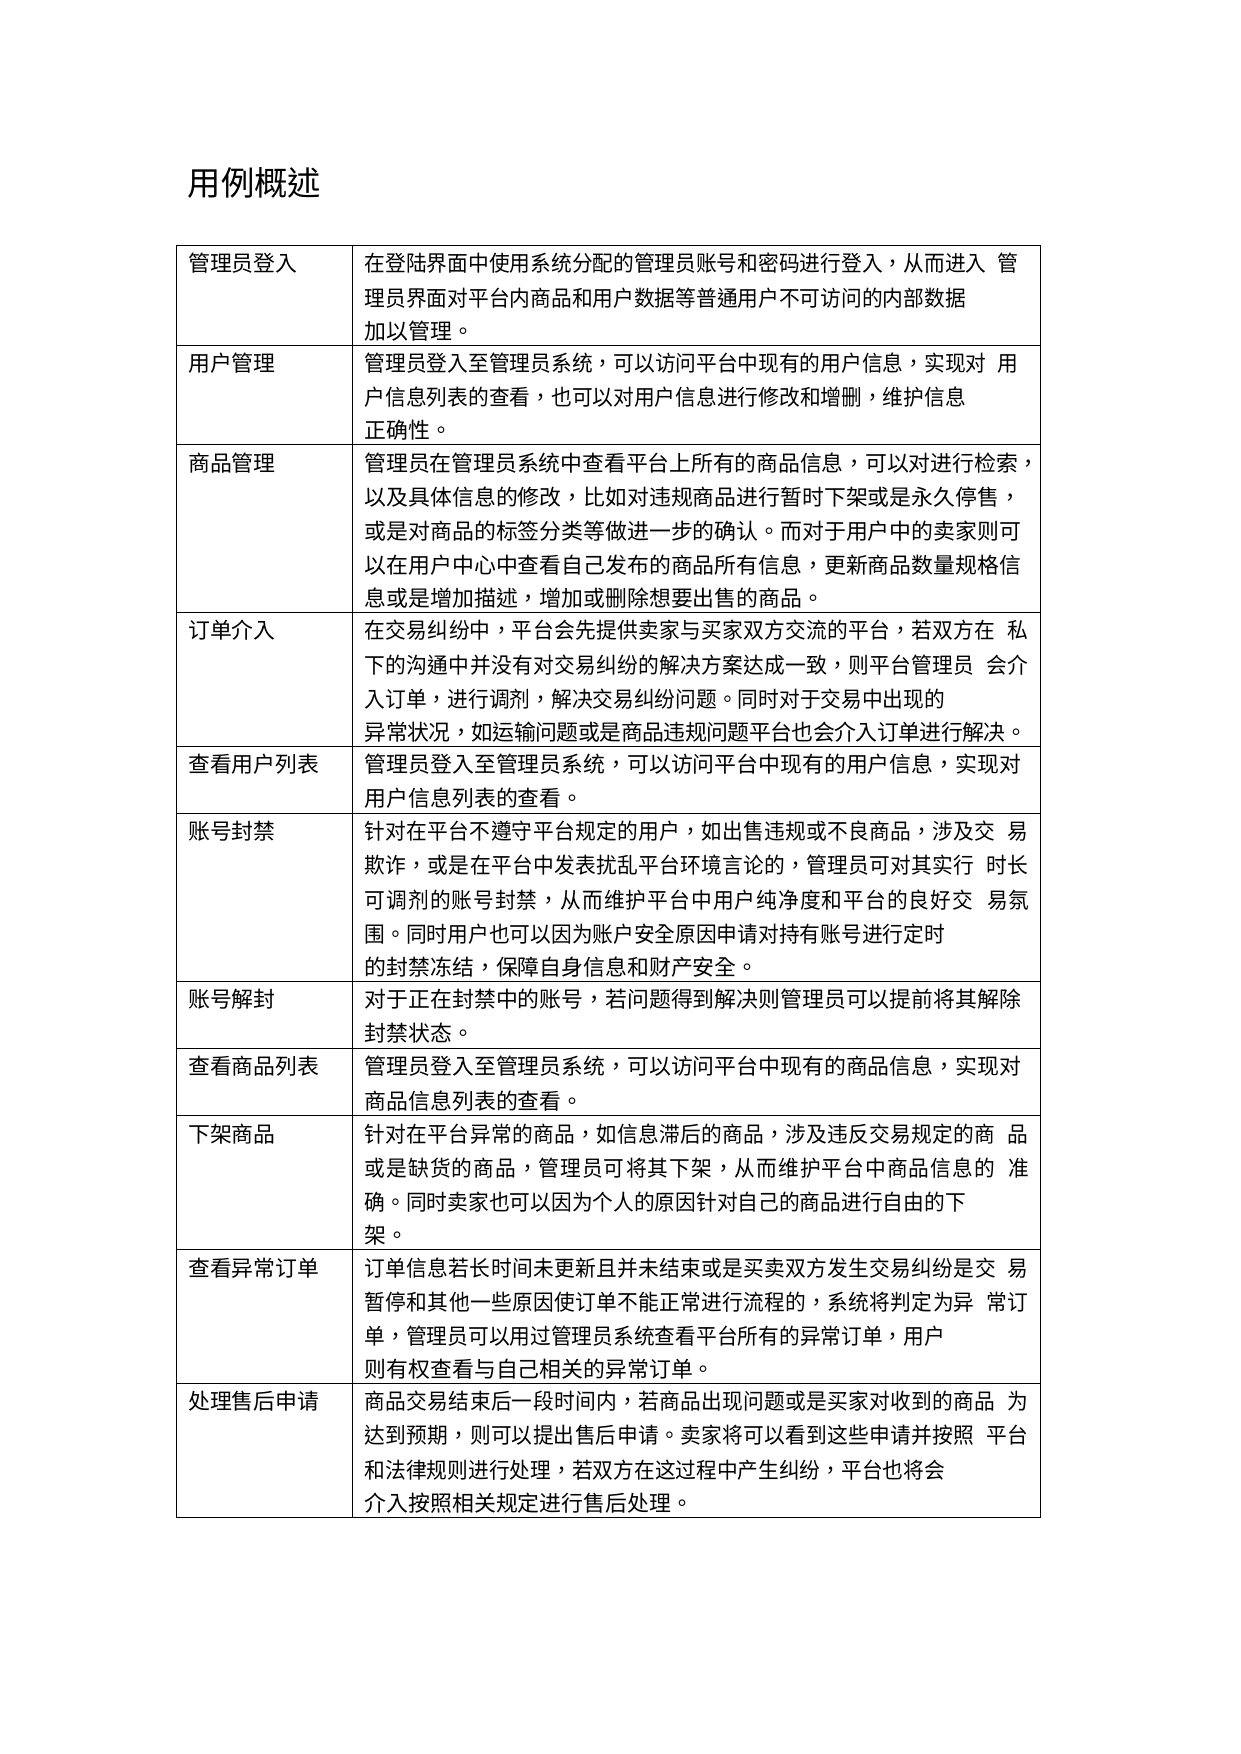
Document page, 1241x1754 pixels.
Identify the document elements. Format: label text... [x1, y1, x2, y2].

table_cell 管理员在管理员系统中查看平台上所有的商品信息，可以对进行检索， 以及具体信息的修改，比如对违规商品进行暂时下架或是永久停售， 或是对商品的标签分类等做进一步的确认。而对于用户中的卖家则可以在用户中心中查看自己发布的商品所有信息，更新商品数量规格信 息或是增加描述，增加或删除想要出售的商品。 [353, 445, 1040, 612]
table_cell 订单介入 [177, 613, 352, 746]
table_cell 查看商品列表 [177, 1049, 352, 1115]
table_cell 商品交易结束后一段时间内，若商品出现问题或是买家对收到的商品 为达到预期，则可以提出售后申请。卖家将可以看到这些申请并按照 平台和法律规则进行处理，若双方在这过程中产生纠纷，平台也将会 介入按照相关规定进行售后处理。 [353, 1384, 1040, 1517]
table_cell 查看用户列表 [177, 747, 352, 813]
table_cell 处理售后申请 [177, 1384, 352, 1517]
table_cell 针对在平台异常的商品，如信息滞后的商品，涉及违反交易规定的商 品或是缺货的商品，管理员可将其下架，从而维护平台中商品信息的 准确。同时卖家也可以因为个人的原因针对自己的商品进行自由的下 架。 [353, 1116, 1040, 1249]
table_cell 订单信息若长时间未更新且并未结束或是买卖双方发生交易纠纷是交 易暂停和其他一些原因使订单不能正常进行流程的，系统将判定为异 常订单，管理员可以用过管理员系统查看平台所有的异常订单，用户 则有权查看与自己相关的异常订单。 [353, 1250, 1040, 1383]
table_cell 在交易纠纷中，平台会先提供卖家与买家双方交流的平台，若双方在 私下的沟通中并没有对交易纠纷的解决方案达成一致，则平台管理员 会介入订单，进行调剂，解决交易纠纷问题。同时对于交易中出现的 异常状况，如运输问题或是商品违规问题平台也会介入订单进行解决。 [353, 613, 1040, 746]
table_cell 查看异常订单 [177, 1250, 352, 1383]
table_header 在登陆界面中使用系统分配的管理员账号和密码进行登入，从而进入 管理员界面对平台内商品和用户数据等普通用户不可访问的内部数据 加以管理。 [353, 246, 1040, 345]
table_cell 管理员登入至管理员系统，可以访问平台中现有的商品信息，实现对 商品信息列表的查看。 [353, 1049, 1040, 1115]
table_header 管理员登入 [177, 246, 352, 345]
subtitle 用例概述 [187, 159, 1094, 205]
table_cell 下架商品 [177, 1116, 352, 1249]
table_cell 对于正在封禁中的账号，若问题得到解决则管理员可以提前将其解除 封禁状态。 [353, 982, 1040, 1048]
table_cell 管理员登入至管理员系统，可以访问平台中现有的用户信息，实现对 用户信息列表的查看，也可以对用户信息进行修改和增删，维护信息 正确性。 [353, 346, 1040, 444]
table_cell 针对在平台不遵守平台规定的用户，如出售违规或不良商品，涉及交 易欺诈，或是在平台中发表扰乱平台环境言论的，管理员可对其实行 时长可调剂的账号封禁，从而维护平台中用户纯净度和平台的良好交 易氛围。同时用户也可以因为账户安全原因申请对持有账号进行定时 的封禁冻结，保障自身信息和财产安全。 [353, 814, 1040, 981]
table_cell 管理员登入至管理员系统，可以访问平台中现有的用户信息，实现对 用户信息列表的查看。 [353, 747, 1040, 813]
table_cell 账号封禁 [177, 814, 352, 981]
table_cell 商品管理 [177, 445, 352, 612]
table_cell 用户管理 [177, 346, 352, 444]
table_cell 账号解封 [177, 982, 352, 1048]
